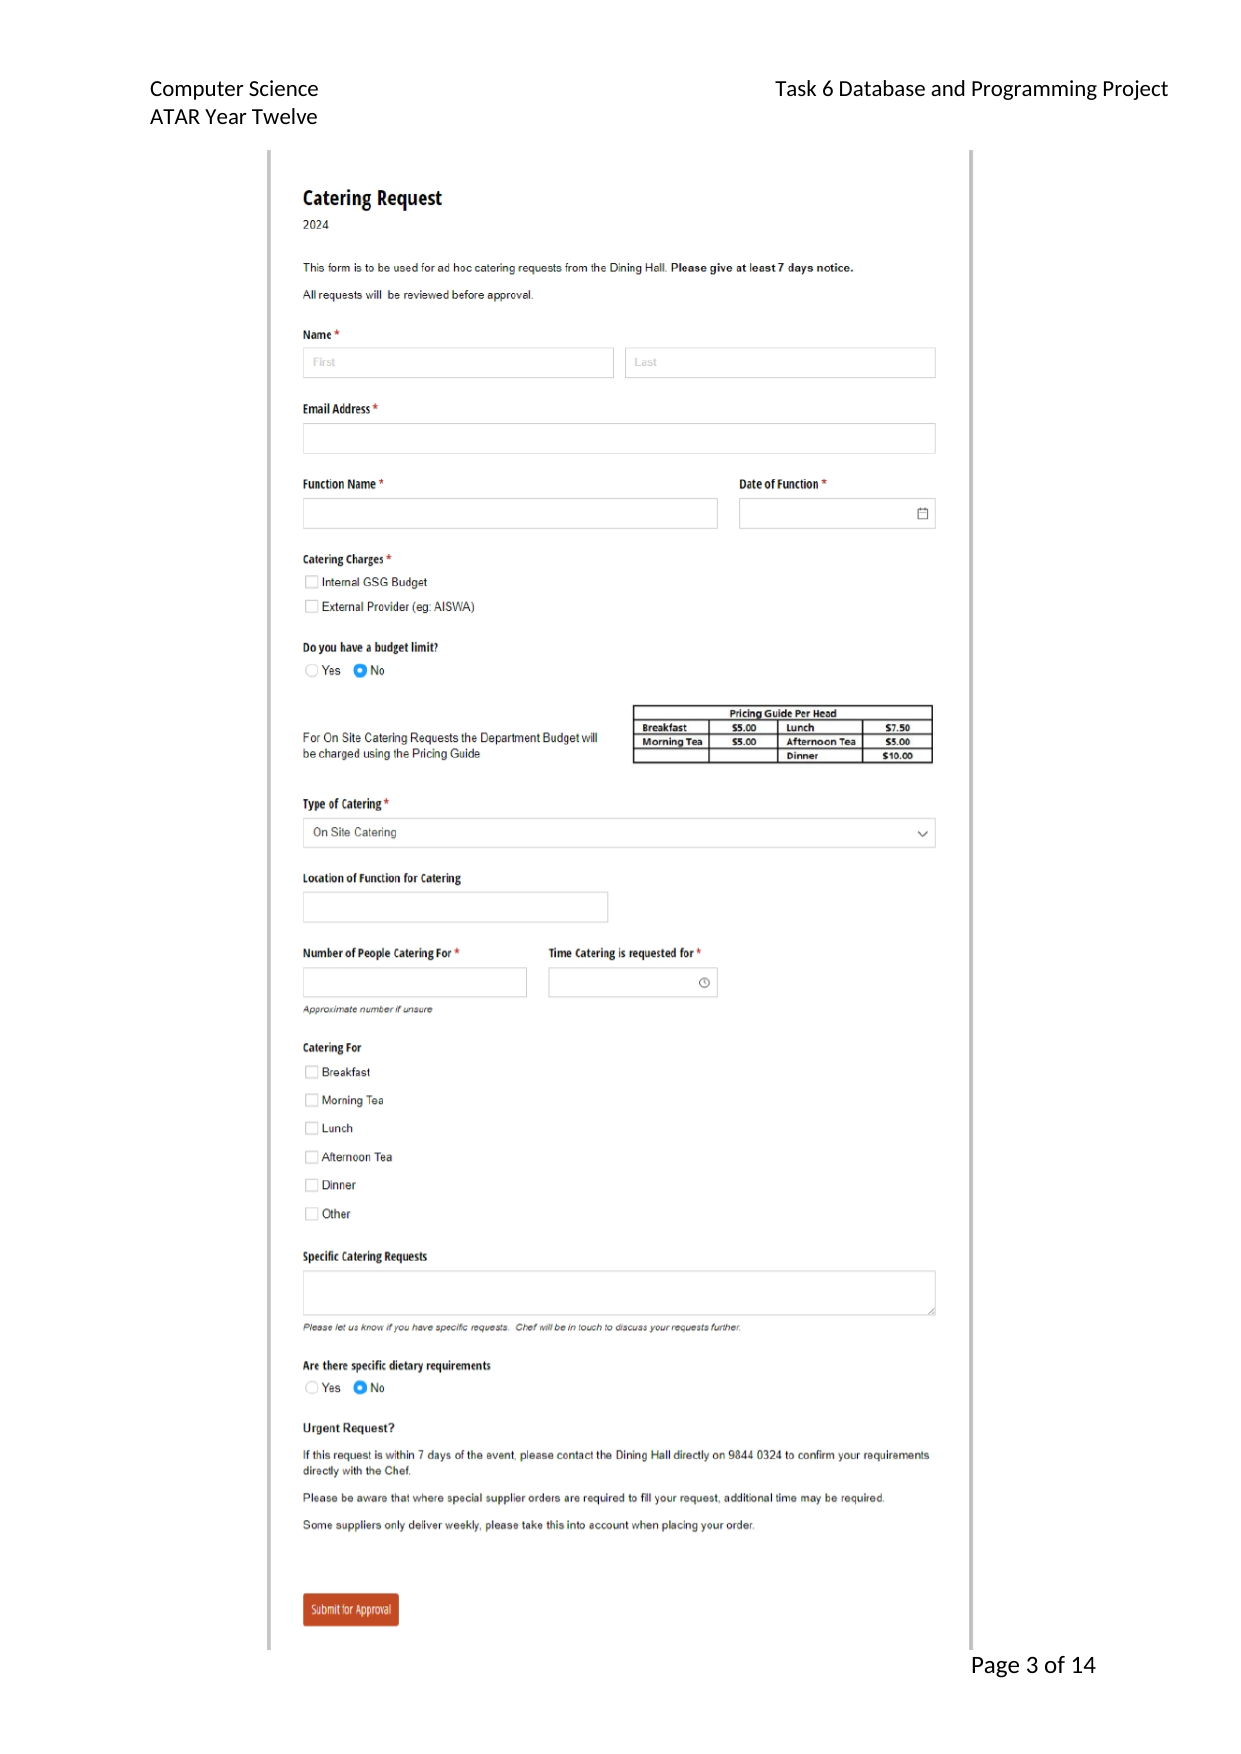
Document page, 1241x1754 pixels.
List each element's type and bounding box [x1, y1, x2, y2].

picture [267, 150, 974, 1650]
